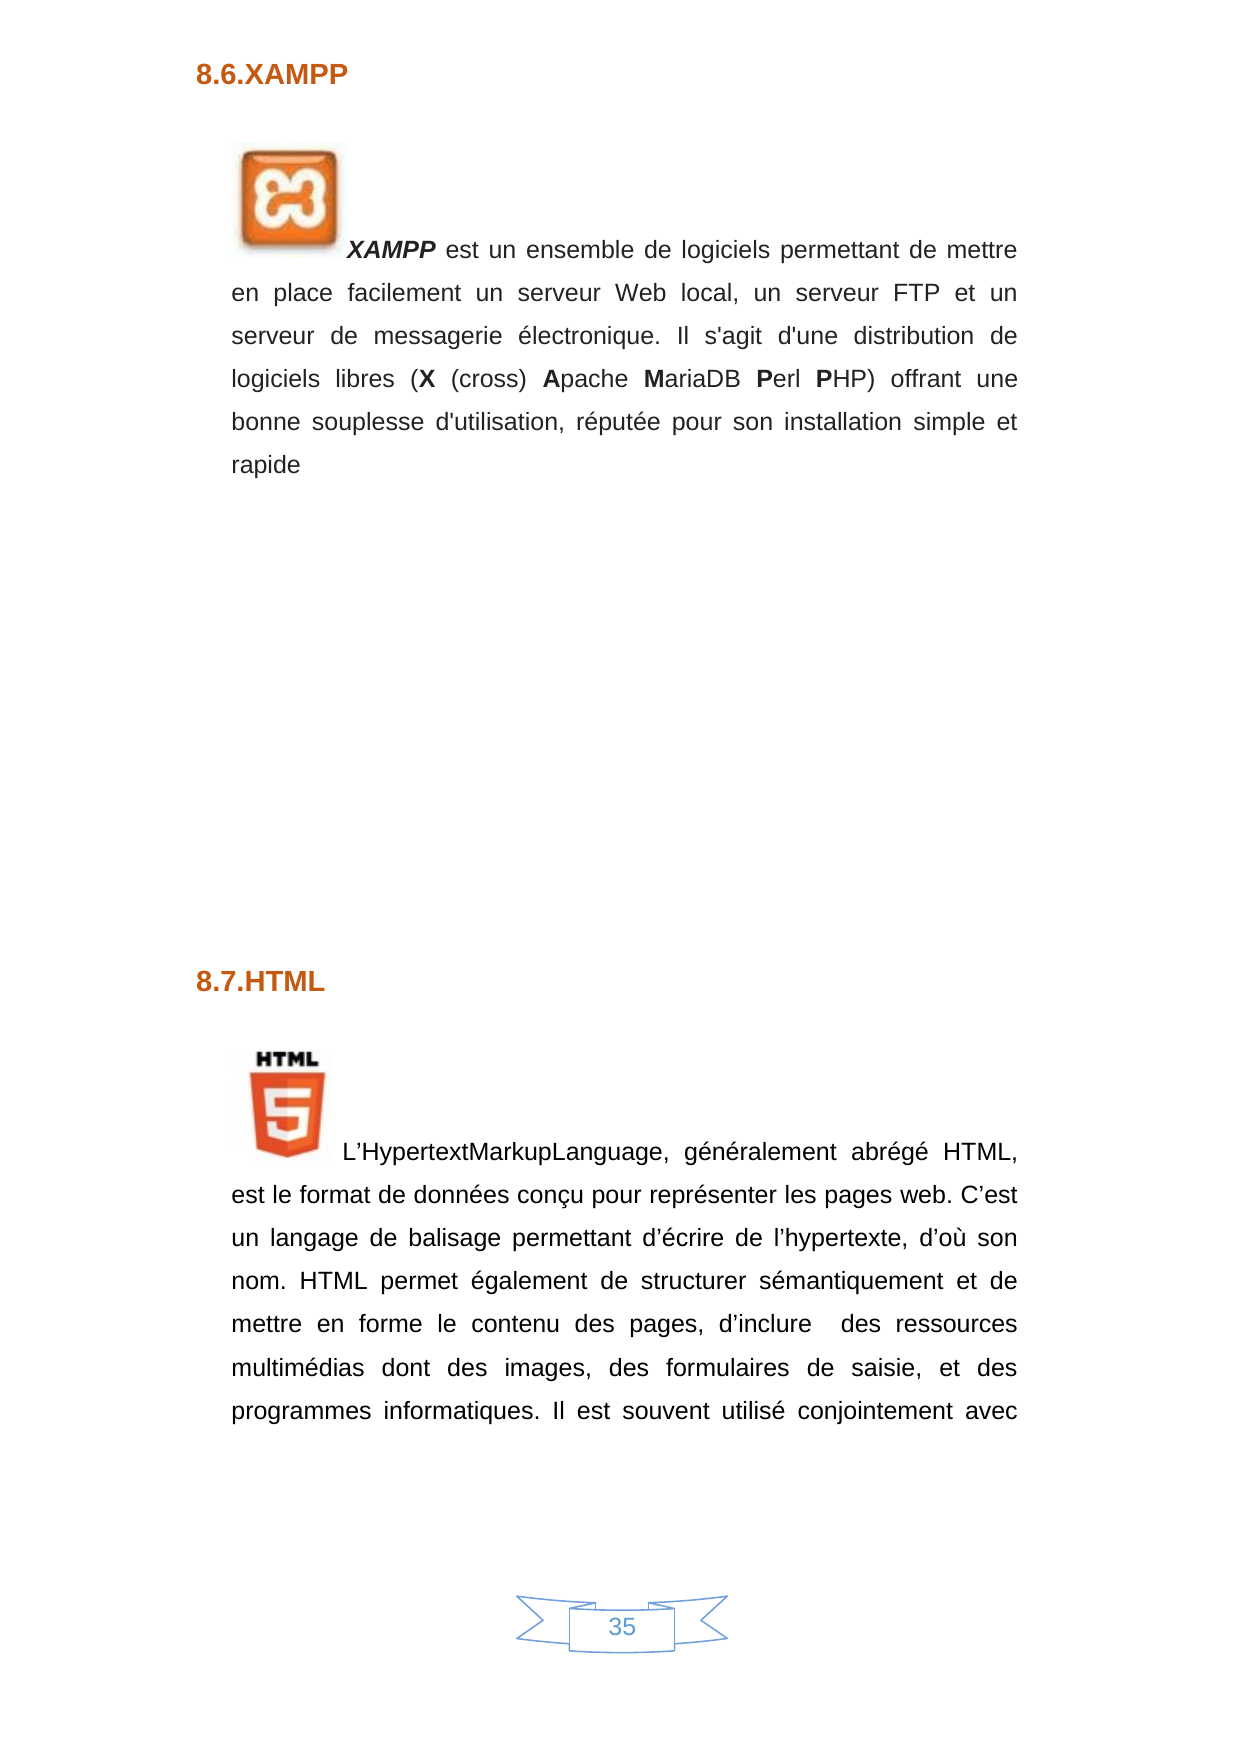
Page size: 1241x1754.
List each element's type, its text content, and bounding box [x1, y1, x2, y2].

subtitle 8.7.HTML [196, 964, 1048, 998]
list XAMPP est un ensemble de logiciels permettant de mettre en place facilement un serveur Web local, un serveur FTP et un serveur de messagerie électronique. Il s'agit d'une distribution de logiciels libres (X (cross) Apache MariaDB Perl PHP) offrant une bonne souplesse d'utilisation, réputée pour son installation simple et rapide [231, 142, 1019, 479]
subtitle 8.6.XAMPP [196, 57, 1048, 91]
picture [231, 142, 347, 258]
picture [231, 1049, 343, 1161]
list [231, 1049, 1019, 1424]
